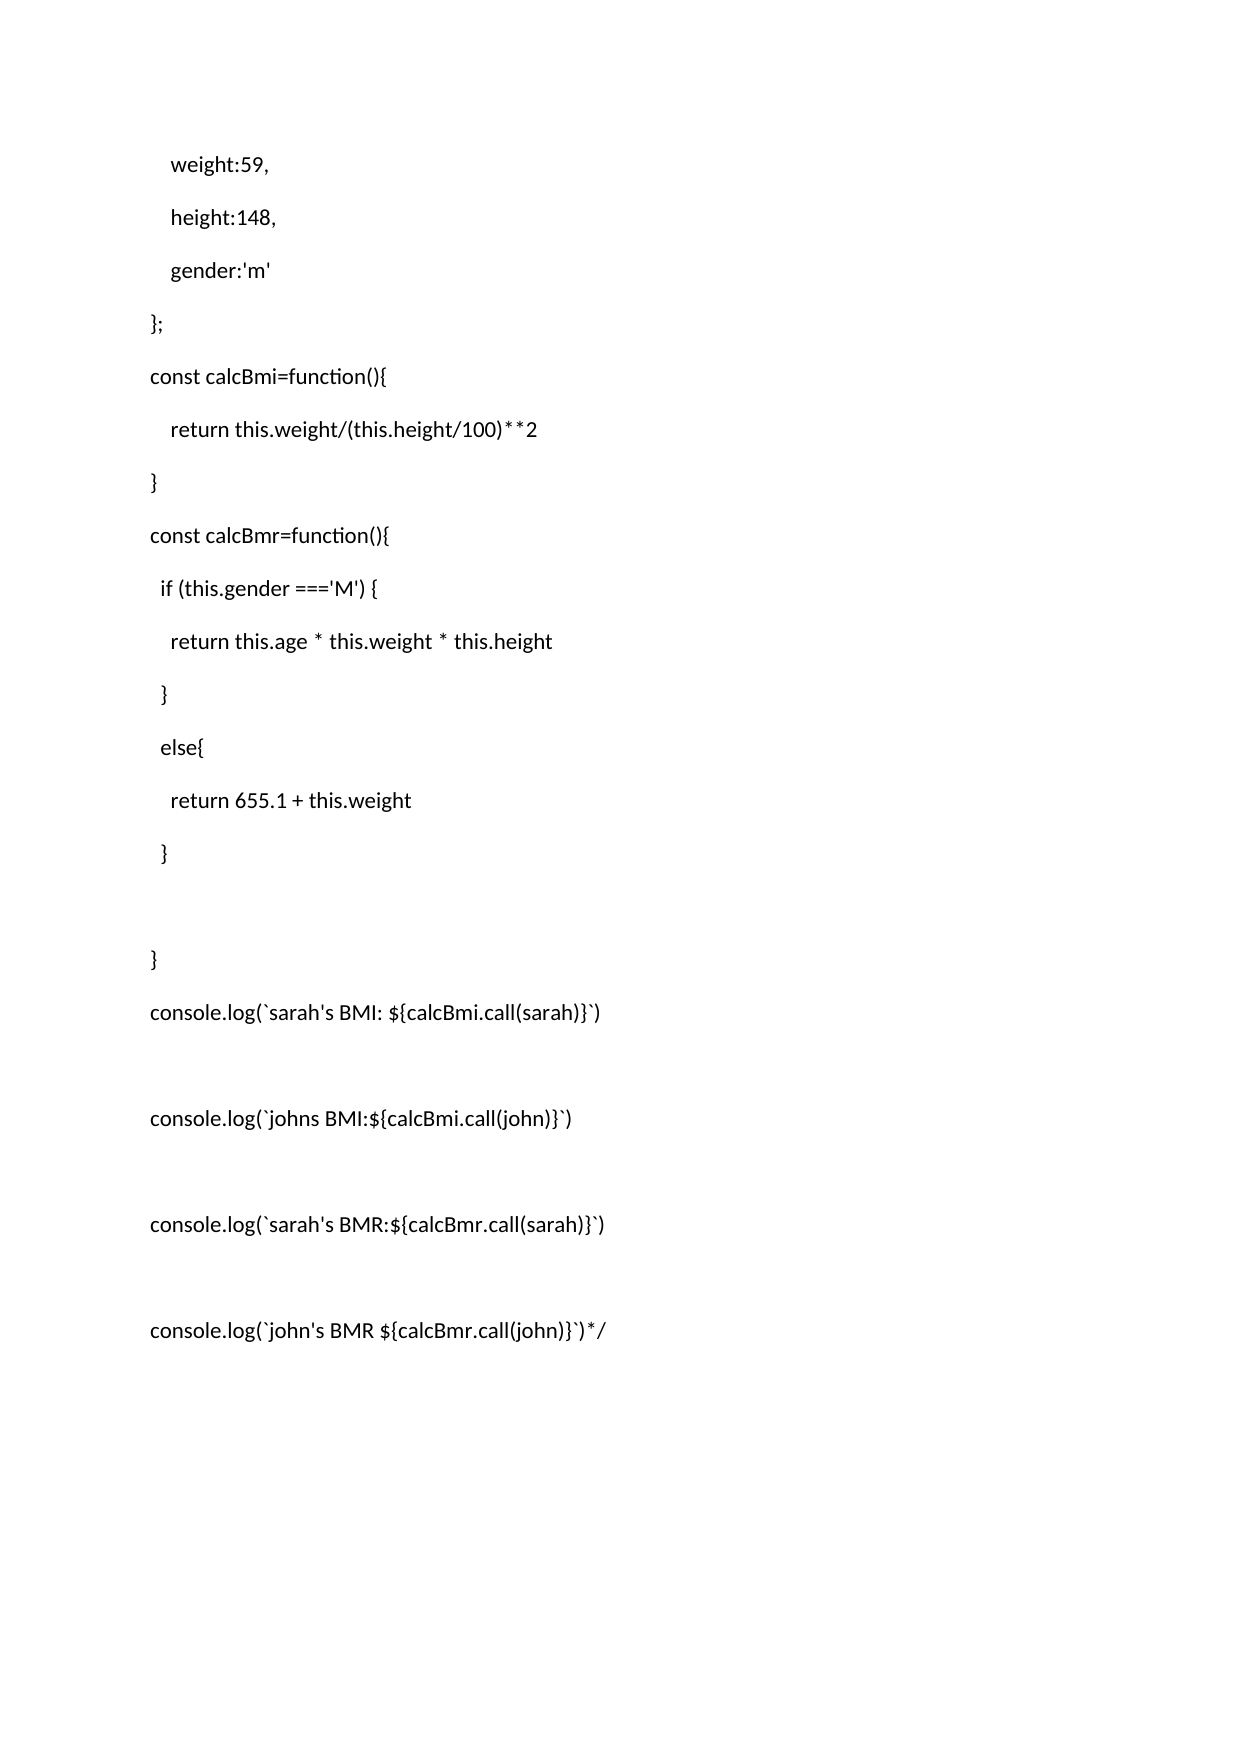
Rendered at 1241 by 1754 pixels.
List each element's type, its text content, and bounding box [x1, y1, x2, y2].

text const calcBmr=function(){ [150, 521, 1090, 549]
text weight:59, [150, 150, 1090, 178]
text if (this.gender ==='M') { [150, 574, 1090, 602]
text height:148, [150, 203, 1090, 231]
text }; [150, 309, 1090, 337]
text console.log(`sarah's BMI: ${calcBmi.call(sarah)}`) [150, 998, 1090, 1026]
text const calcBmi=function(){ [150, 362, 1090, 390]
text console.log(`john's BMR ${calcBmr.call(john)}`)*/ [150, 1316, 1090, 1344]
text console.log(`johns BMI:${calcBmi.call(john)}`) [150, 1104, 1090, 1132]
text console.log(`sarah's BMR:${calcBmr.call(sarah)}`) [150, 1210, 1090, 1238]
text return this.age * this.weight * this.height [150, 627, 1090, 655]
text return 655.1 + this.weight [150, 786, 1090, 814]
text } [150, 839, 1090, 867]
text else{ [150, 733, 1090, 761]
text } [150, 945, 1090, 973]
text } [150, 680, 1090, 708]
text gender:'m' [150, 256, 1090, 284]
text } [150, 468, 1090, 496]
text return this.weight/(this.height/100)**2 [150, 415, 1090, 443]
